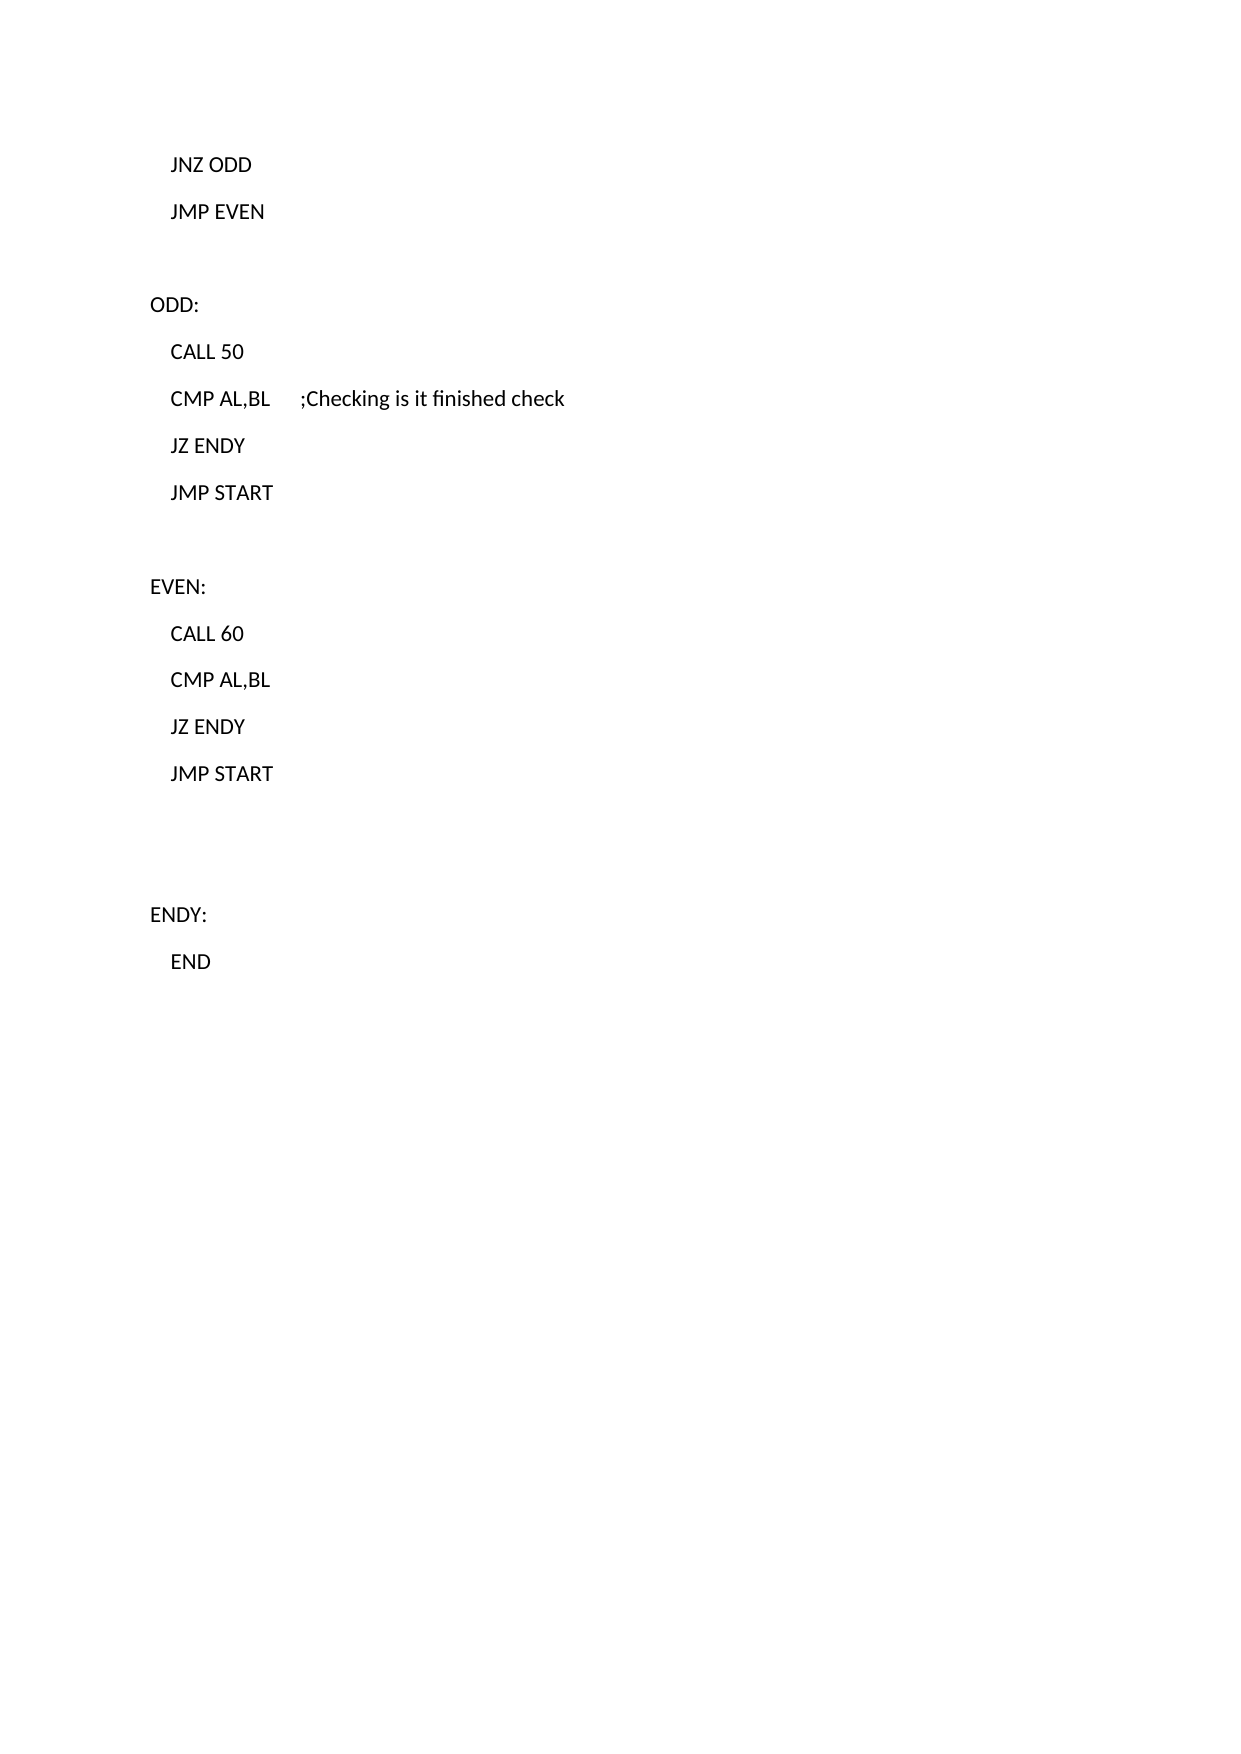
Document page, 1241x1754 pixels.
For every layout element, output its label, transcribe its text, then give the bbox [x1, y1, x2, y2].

text JMP START [150, 478, 1090, 506]
text CMP AL,BL ;Checking is it finished check [150, 384, 1090, 412]
text ENDY: [150, 900, 1090, 928]
text END [150, 947, 1090, 975]
text JMP EVEN [150, 197, 1090, 225]
text JNZ ODD [150, 150, 1090, 178]
text CALL 60 [150, 619, 1090, 647]
text JMP START [150, 759, 1090, 787]
text ODD: [150, 291, 1090, 319]
text CALL 50 [150, 337, 1090, 366]
text JZ ENDY [150, 431, 1090, 459]
text EVEN: [150, 572, 1090, 600]
text CMP AL,BL [150, 666, 1090, 694]
text JZ ENDY [150, 712, 1090, 741]
